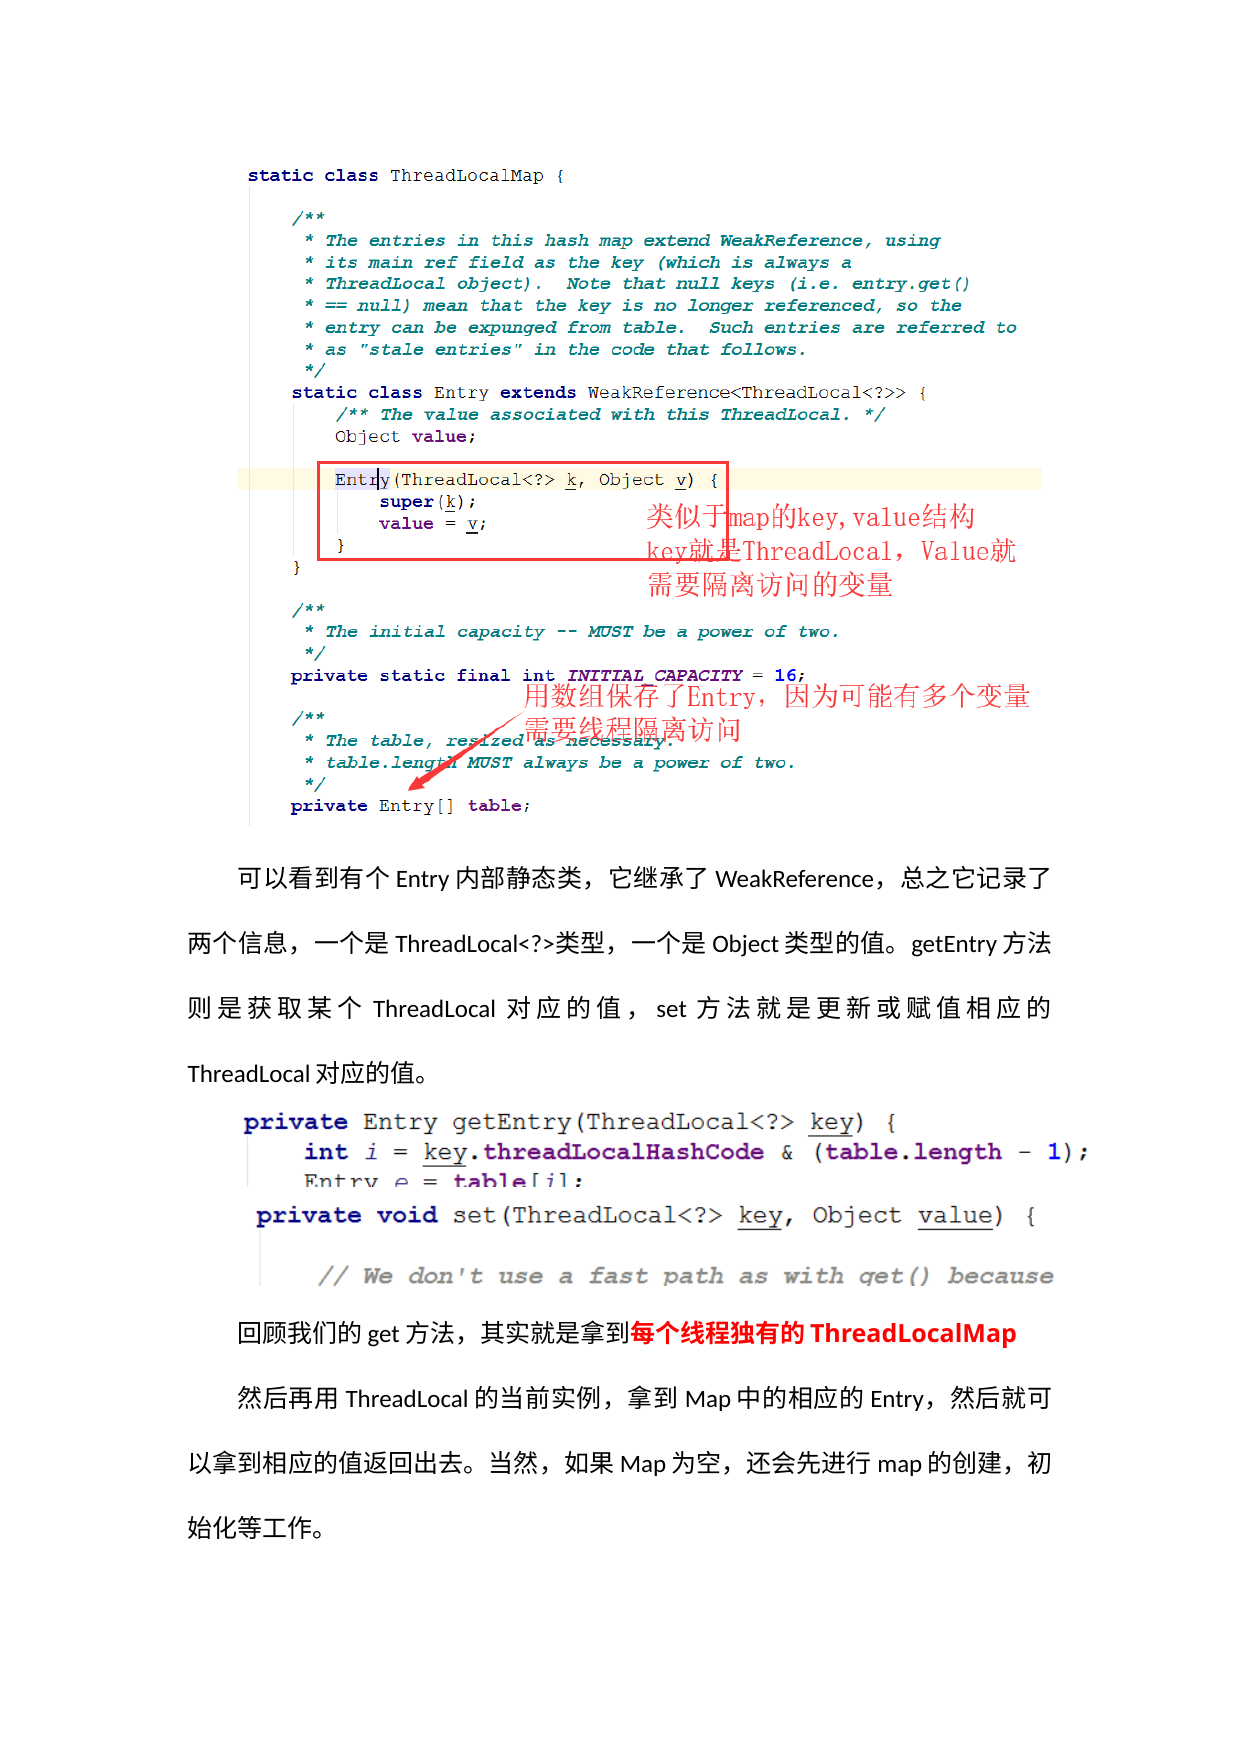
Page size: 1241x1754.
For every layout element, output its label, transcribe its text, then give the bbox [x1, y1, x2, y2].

picture [237, 1104, 1103, 1187]
text 可以看到有个Entry内部静态类，它继承了WeakReference，总之它记录了两个信息，一个是ThreadLocal<?>类型，一个是Object类型的值。getEntry方法则是获取某个ThreadLocal对应的值，set方法就是更新或赋值相应的ThreadLocal对应的值。 [187, 844, 1053, 1104]
text 回顾我们的get方法，其实就是拿到每个线程独有的ThreadLocalMap [187, 1299, 1053, 1364]
text 然后再用ThreadLocal的当前实例，拿到Map中的相应的Entry，然后就可以拿到相应的值返回出去。当然，如果Map为空，还会先进行map的创建，初始化等工作。 [187, 1364, 1053, 1559]
picture [237, 1202, 1057, 1286]
picture [237, 162, 1042, 826]
